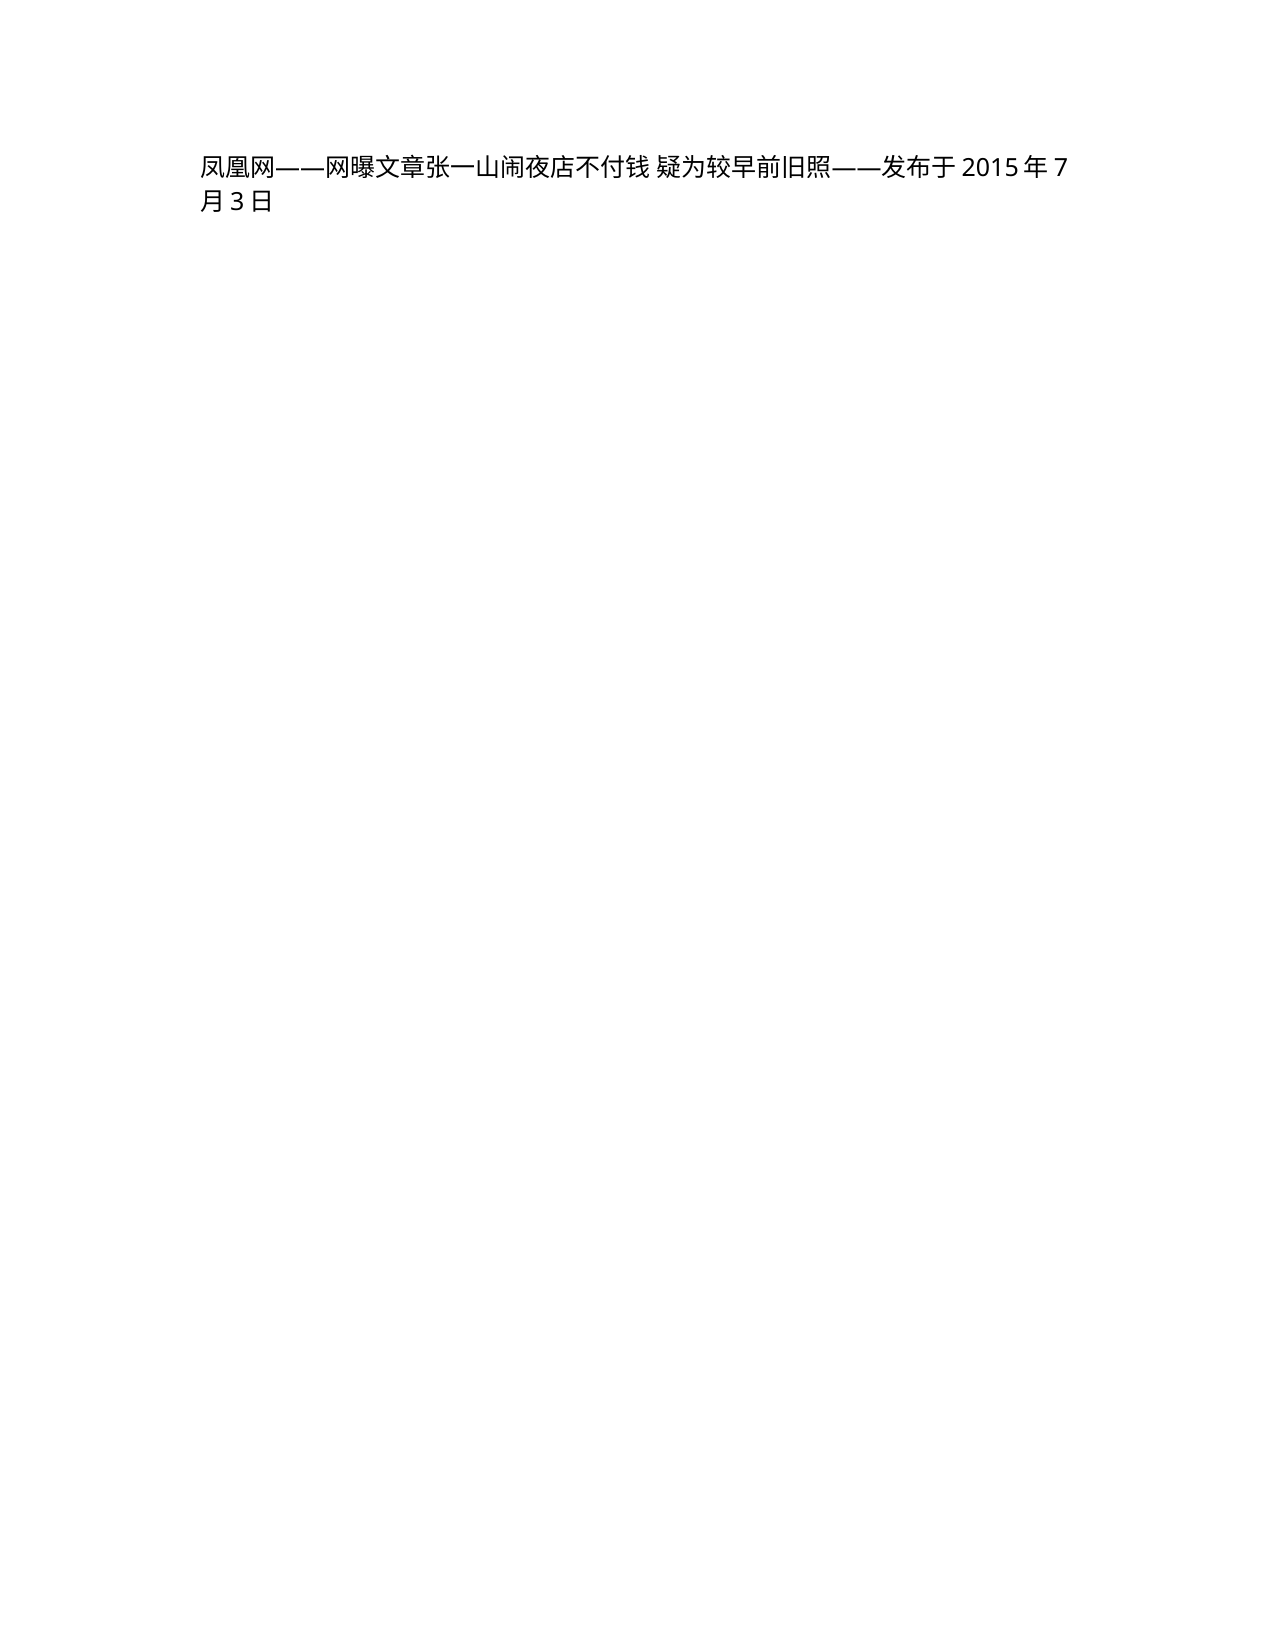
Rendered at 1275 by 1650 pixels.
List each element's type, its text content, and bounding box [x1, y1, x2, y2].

text 凤凰网——网曝文章张一山闹夜店不付钱 疑为较早前旧照——发布于2015年7月3日 [200, 150, 1075, 218]
